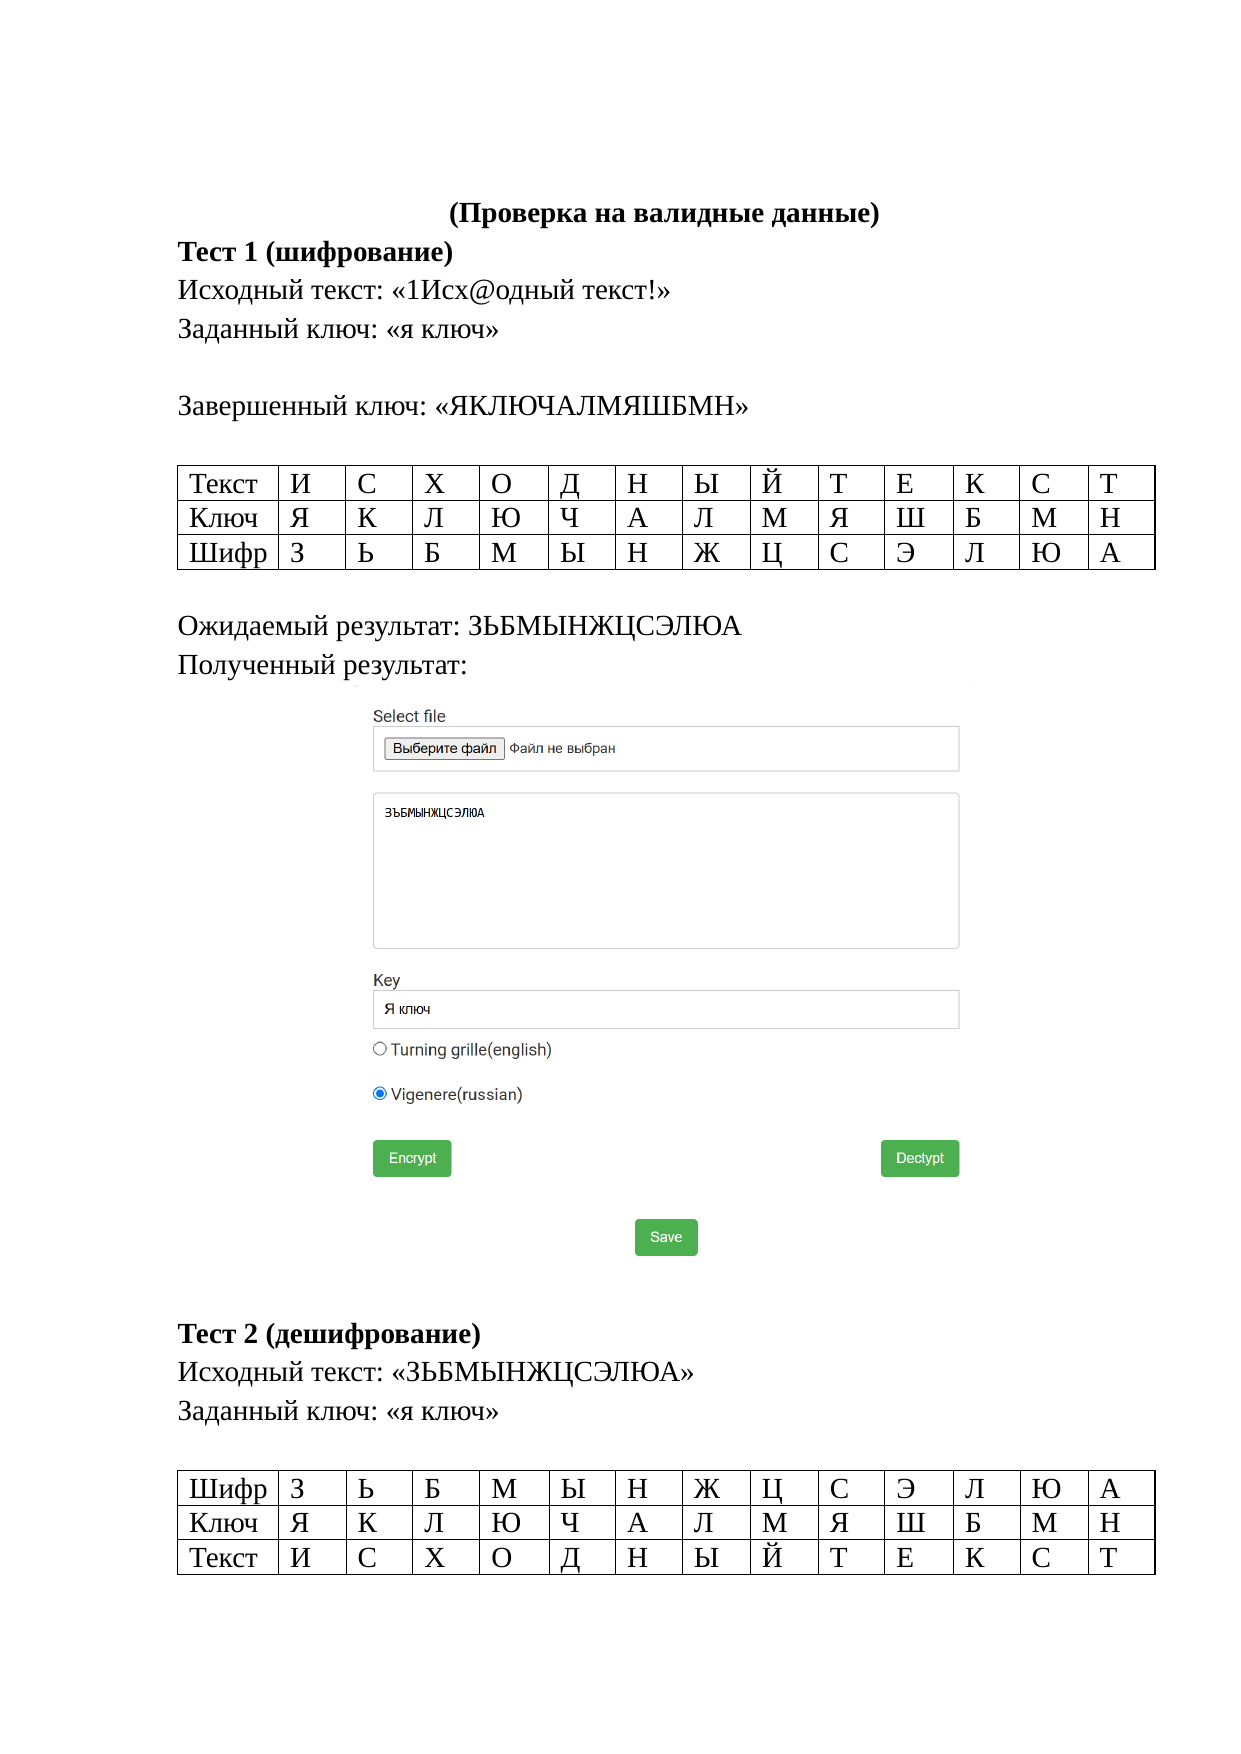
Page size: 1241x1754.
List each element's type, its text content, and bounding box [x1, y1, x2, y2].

table_cell М [1020, 501, 1088, 534]
table_cell Ю [480, 1506, 549, 1539]
text Полученный результат: [177, 647, 1152, 680]
table_cell Л [954, 535, 1019, 569]
table_cell Э [885, 535, 953, 569]
table_cell Ю [1020, 535, 1088, 569]
table_header З [279, 1471, 346, 1504]
table_cell Н [1089, 1506, 1154, 1539]
table_header Т [1089, 466, 1154, 499]
table_cell Ы [549, 535, 615, 569]
table_cell Ключ [178, 501, 278, 534]
table_header Л [954, 1471, 1020, 1504]
table_cell Б [954, 1506, 1020, 1539]
table_header Н [616, 466, 682, 499]
table_cell Х [413, 1540, 479, 1574]
table_header Э [885, 1471, 953, 1504]
table_cell Ы [683, 1540, 750, 1574]
table_cell А [616, 501, 682, 534]
table_header Д [549, 466, 615, 499]
table_cell И [279, 1540, 346, 1574]
table_cell Текст [178, 1540, 278, 1574]
table_cell Ж [683, 535, 750, 569]
table_header М [480, 1471, 549, 1504]
picture [353, 685, 975, 1273]
table_cell Н [1089, 501, 1154, 534]
table_header Ю [1021, 1471, 1088, 1504]
table_cell Я [819, 501, 884, 534]
table_header К [954, 466, 1019, 499]
table_cell Б [954, 501, 1019, 534]
table_cell Я [819, 1506, 884, 1539]
table_cell Ц [751, 535, 818, 569]
table_header Й [751, 466, 818, 499]
table_header С [1020, 466, 1088, 499]
table_cell К [954, 1540, 1020, 1574]
table_header Ы [683, 466, 750, 499]
table_cell З [279, 535, 345, 569]
table_cell Л [413, 1506, 479, 1539]
table_header Е [885, 466, 953, 499]
table_header Н [616, 1471, 682, 1504]
text (Проверка на валидные данные) [177, 195, 1152, 229]
text Тест 1 (шифрование) [177, 234, 1152, 267]
table_cell Ю [480, 501, 548, 534]
text Исходный текст: «1Исх@одный текст!» [177, 272, 1152, 306]
table_cell Л [683, 1506, 750, 1539]
table_header А [1089, 1471, 1154, 1504]
table_cell Н [616, 1540, 682, 1574]
table_cell Й [751, 1540, 818, 1574]
text Тест 2 (дешифрование) [177, 1316, 1152, 1349]
table_cell М [1021, 1506, 1088, 1539]
table_cell Ключ [178, 1506, 278, 1539]
table_cell С [1021, 1540, 1088, 1574]
table_cell Д [550, 1540, 615, 1574]
table_cell А [1089, 535, 1154, 569]
table_header Текст [178, 466, 278, 499]
table_cell Ш [885, 501, 953, 534]
table_cell О [480, 1540, 549, 1574]
table_header Т [819, 466, 884, 499]
text Завершенный ключ: «ЯКЛЮЧАЛМЯШБМН» [177, 388, 1152, 421]
table_header О [480, 466, 548, 499]
table_cell Л [413, 501, 479, 534]
table_header И [279, 466, 345, 499]
table_cell К [347, 1506, 412, 1539]
table_cell Н [616, 535, 682, 569]
text Ожидаемый результат: ЗЬБМЫНЖЦСЭЛЮА [177, 608, 1152, 642]
text Заданный ключ: «я ключ» [177, 1393, 1152, 1426]
table_cell Ч [550, 1506, 615, 1539]
table_cell Т [819, 1540, 884, 1574]
table_header Х [413, 466, 479, 499]
table_cell Шифр [178, 535, 278, 569]
table_header Шифр [178, 1471, 278, 1504]
table_header Ц [751, 1471, 818, 1504]
table_cell А [616, 1506, 682, 1539]
table_cell Б [413, 535, 479, 569]
table_cell Ш [885, 1506, 953, 1539]
text Исходный текст: «ЗЬБМЫНЖЦСЭЛЮА» [177, 1354, 1152, 1388]
table_cell С [819, 535, 884, 569]
table_header Ж [683, 1471, 750, 1504]
table_cell К [346, 501, 412, 534]
table_header С [346, 466, 412, 499]
table_cell Е [885, 1540, 953, 1574]
table_header С [819, 1471, 884, 1504]
table_cell Ч [549, 501, 615, 534]
table_header Ь [347, 1471, 412, 1504]
table_cell Я [279, 501, 345, 534]
text Заданный ключ: «я ключ» [177, 311, 1152, 344]
table_header Б [413, 1471, 479, 1504]
table_cell М [751, 1506, 818, 1539]
table_cell М [480, 535, 548, 569]
table_cell Л [683, 501, 750, 534]
table_cell С [347, 1540, 412, 1574]
table_cell Т [1089, 1540, 1154, 1574]
table_header Ы [550, 1471, 615, 1504]
table_cell Ь [346, 535, 412, 569]
table_cell Я [279, 1506, 346, 1539]
table_cell М [751, 501, 818, 534]
